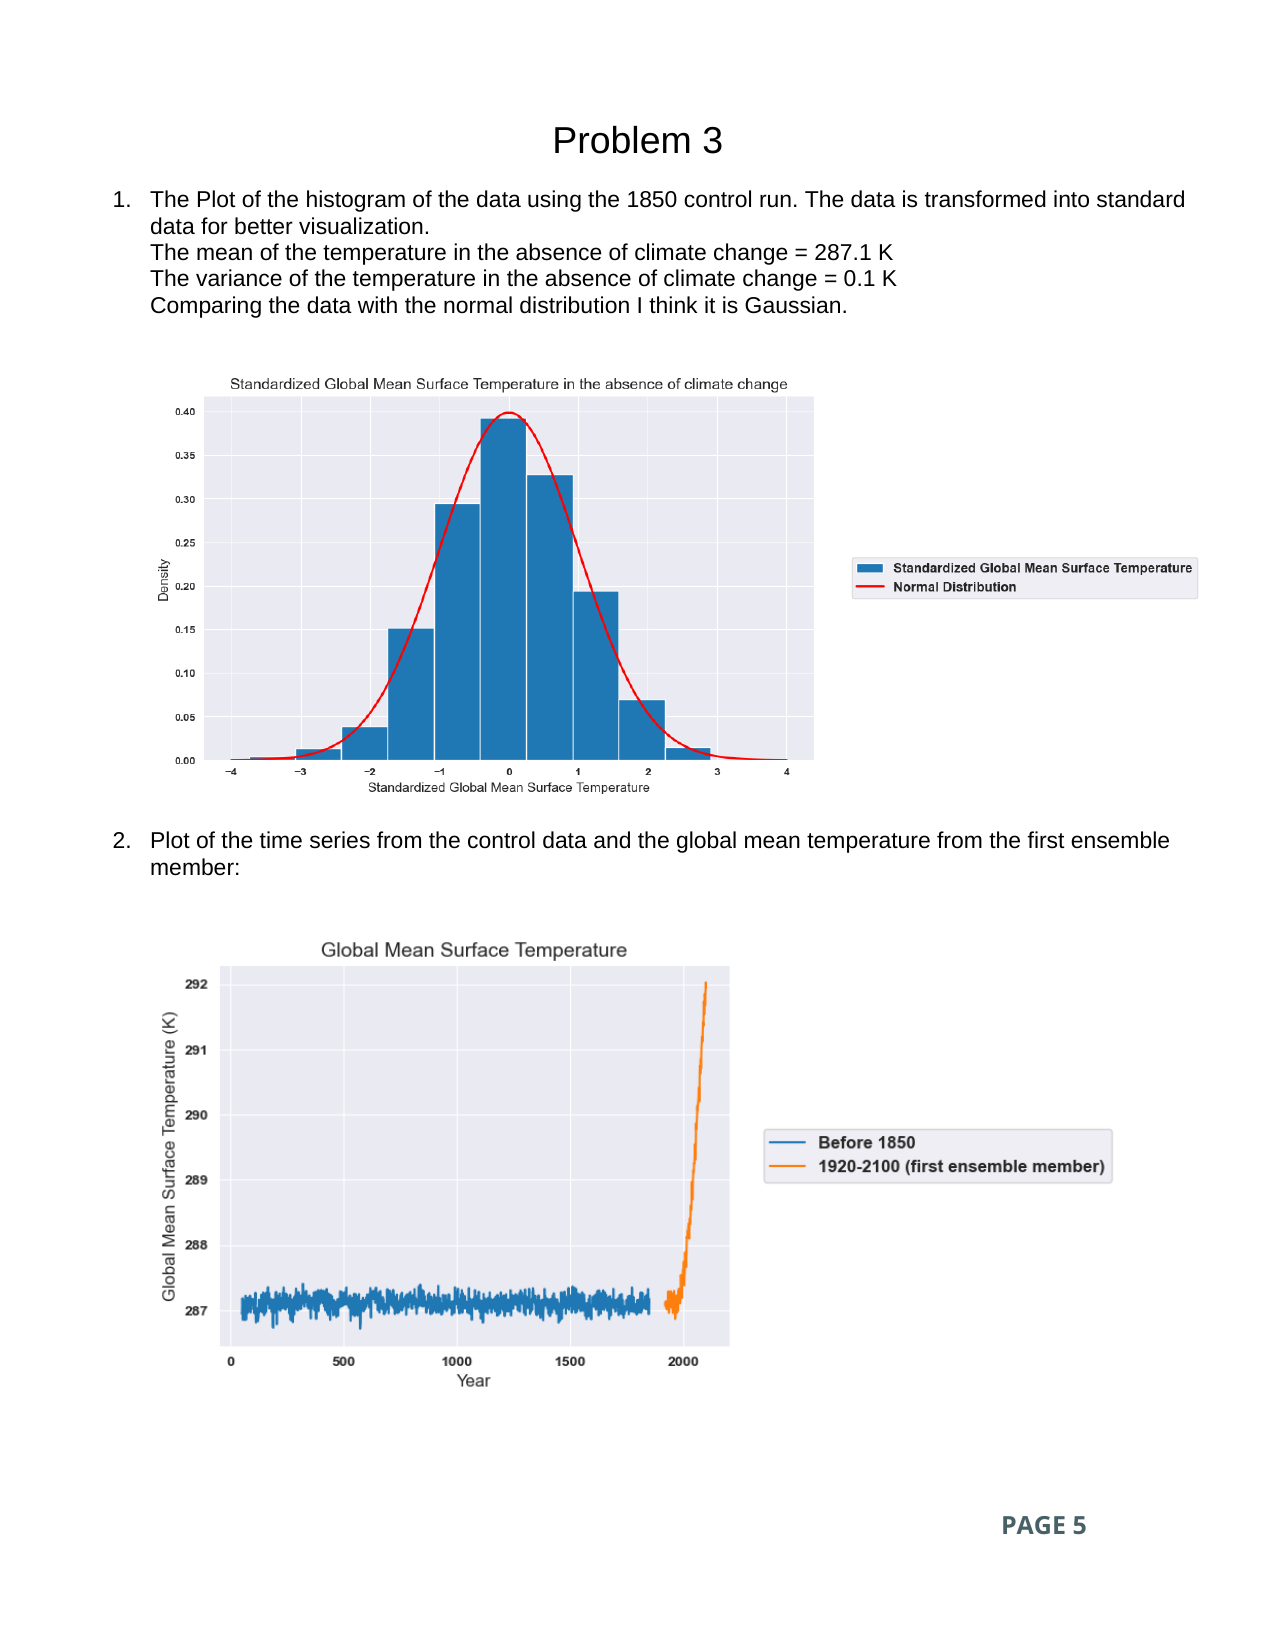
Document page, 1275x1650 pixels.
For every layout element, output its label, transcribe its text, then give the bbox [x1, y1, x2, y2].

subtitle Problem 3 [75, 118, 1200, 161]
list The Plot of the histogram of the data using the 1850 control run. The data is transformed into standard data for better visualization. [112, 186, 1200, 239]
list The variance of the temperature in the absence of climate change = 0.1 K [150, 265, 1200, 292]
list The mean of the temperature in the absence of climate change = 287.1 K [150, 239, 1200, 265]
picture [153, 932, 1122, 1400]
picture [150, 370, 1205, 801]
text Comparing the data with the normal distribution I think it is Gaussian. [75, 292, 1200, 318]
list Plot of the time series from the control data and the global mean temperature from the first ensemble member: [112, 827, 1200, 880]
